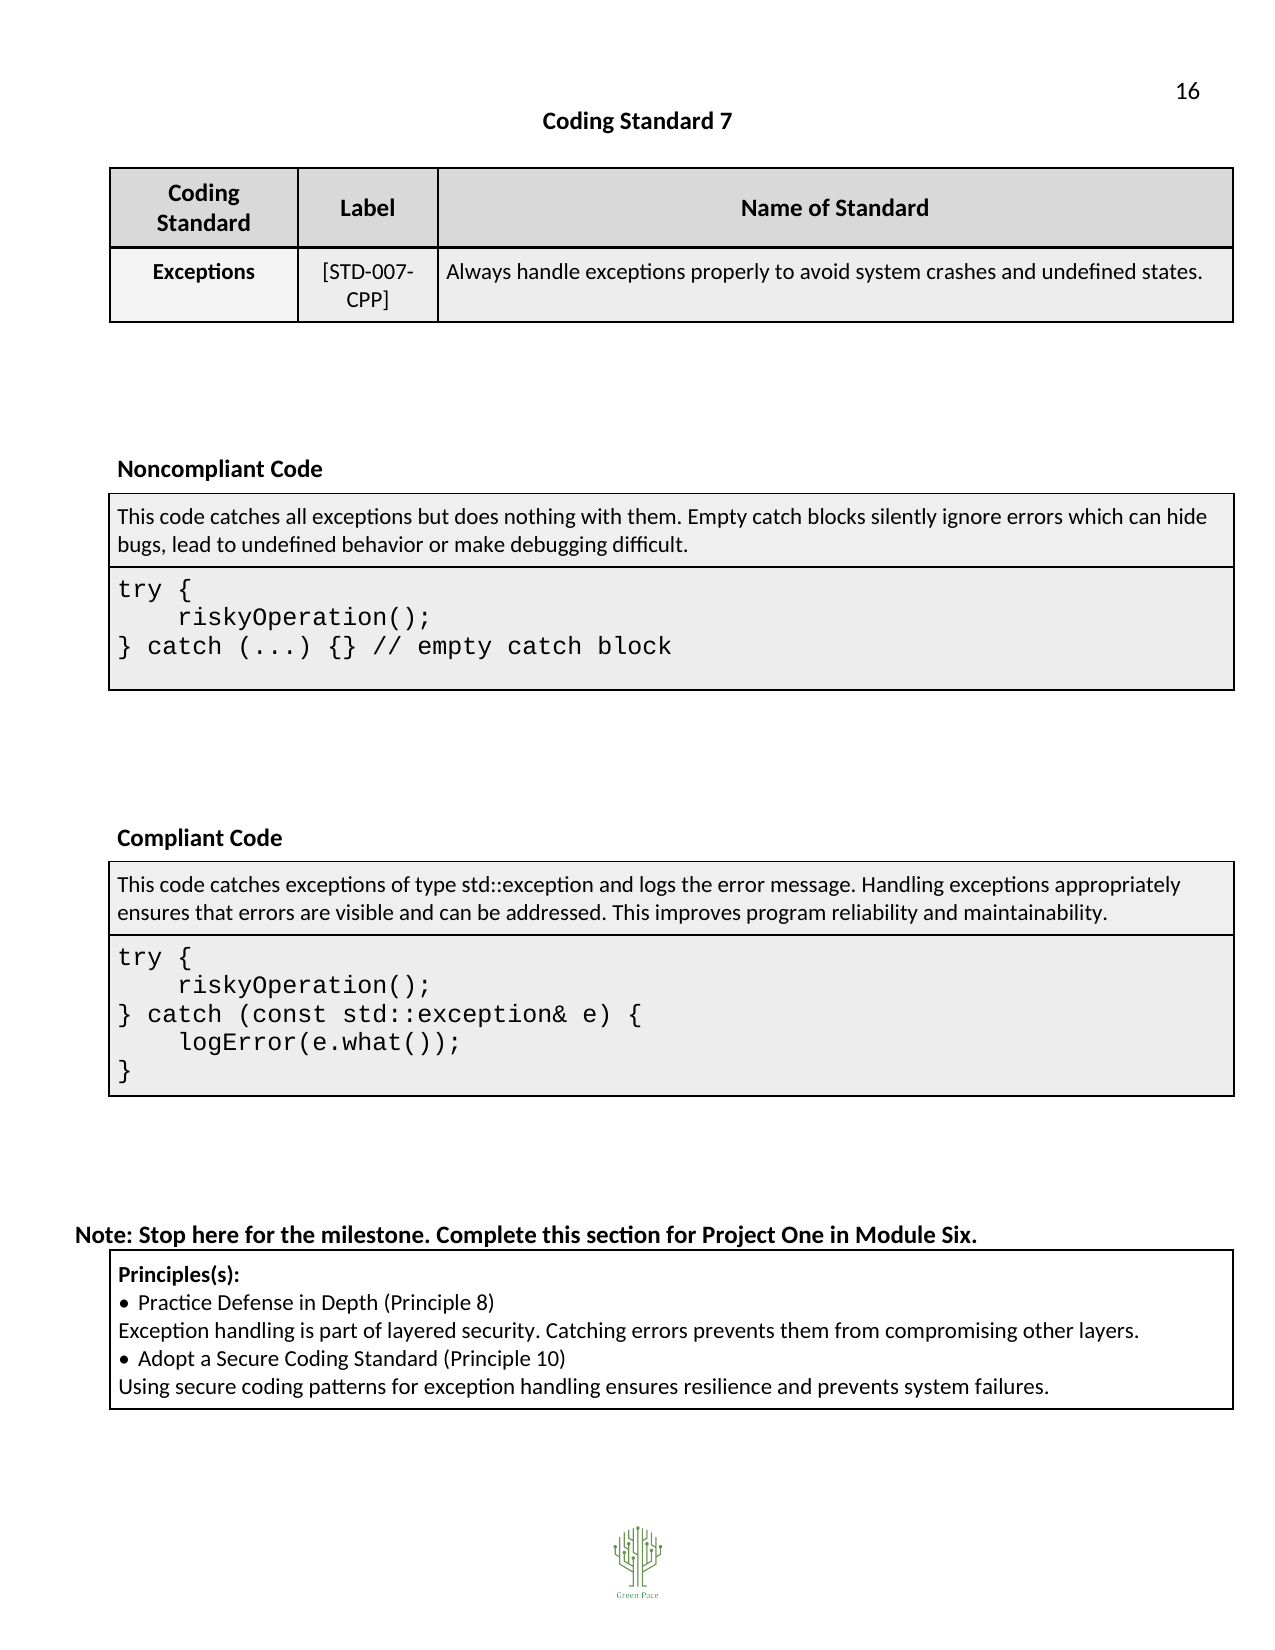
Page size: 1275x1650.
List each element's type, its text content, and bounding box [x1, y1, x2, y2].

table_header Compliant Code [109, 813, 1234, 861]
table_cell try { riskyOperation(); } catch (...) {} // empty catch block [110, 568, 1233, 689]
table_cell Exceptions [111, 249, 297, 321]
table_cell Always handle exceptions properly to avoid system crashes and undefined states. [439, 249, 1232, 321]
table_header Name of Standard [439, 169, 1232, 246]
picture [605, 1521, 670, 1606]
table_cell try { riskyOperation(); } catch (const std::exception& e) { logError(e.what()); } [110, 936, 1233, 1095]
table_cell This code catches all exceptions but does nothing with them. Empty catch blocks silently ignore errors which can hide bugs, lead to undefined behavior or make debugging difficult. [110, 494, 1233, 566]
subtitle Coding Standard 7 [75, 106, 1200, 136]
table_header Coding Standard [111, 169, 297, 246]
table_header Label [299, 169, 437, 246]
table_header Noncompliant Code [109, 445, 1234, 492]
table_header Principles(s): Practice Defense in Depth (Principle 8) Exception handling is part of layered security. Catching errors prevents them from compromising other layers. Adopt a Secure Coding Standard (Principle 10) Using secure coding patterns for exception handling ensures resilience and prevents system failures. [111, 1251, 1232, 1408]
table_cell [STD-007-CPP] [299, 249, 437, 321]
table_cell This code catches exceptions of type std::exception and logs the error message. Handling exceptions appropriately ensures that errors are visible and can be addressed. This improves program reliability and maintainability. [110, 862, 1233, 934]
text Note: Stop here for the milestone. Complete this section for Project One in Module Six. [75, 1219, 1200, 1249]
